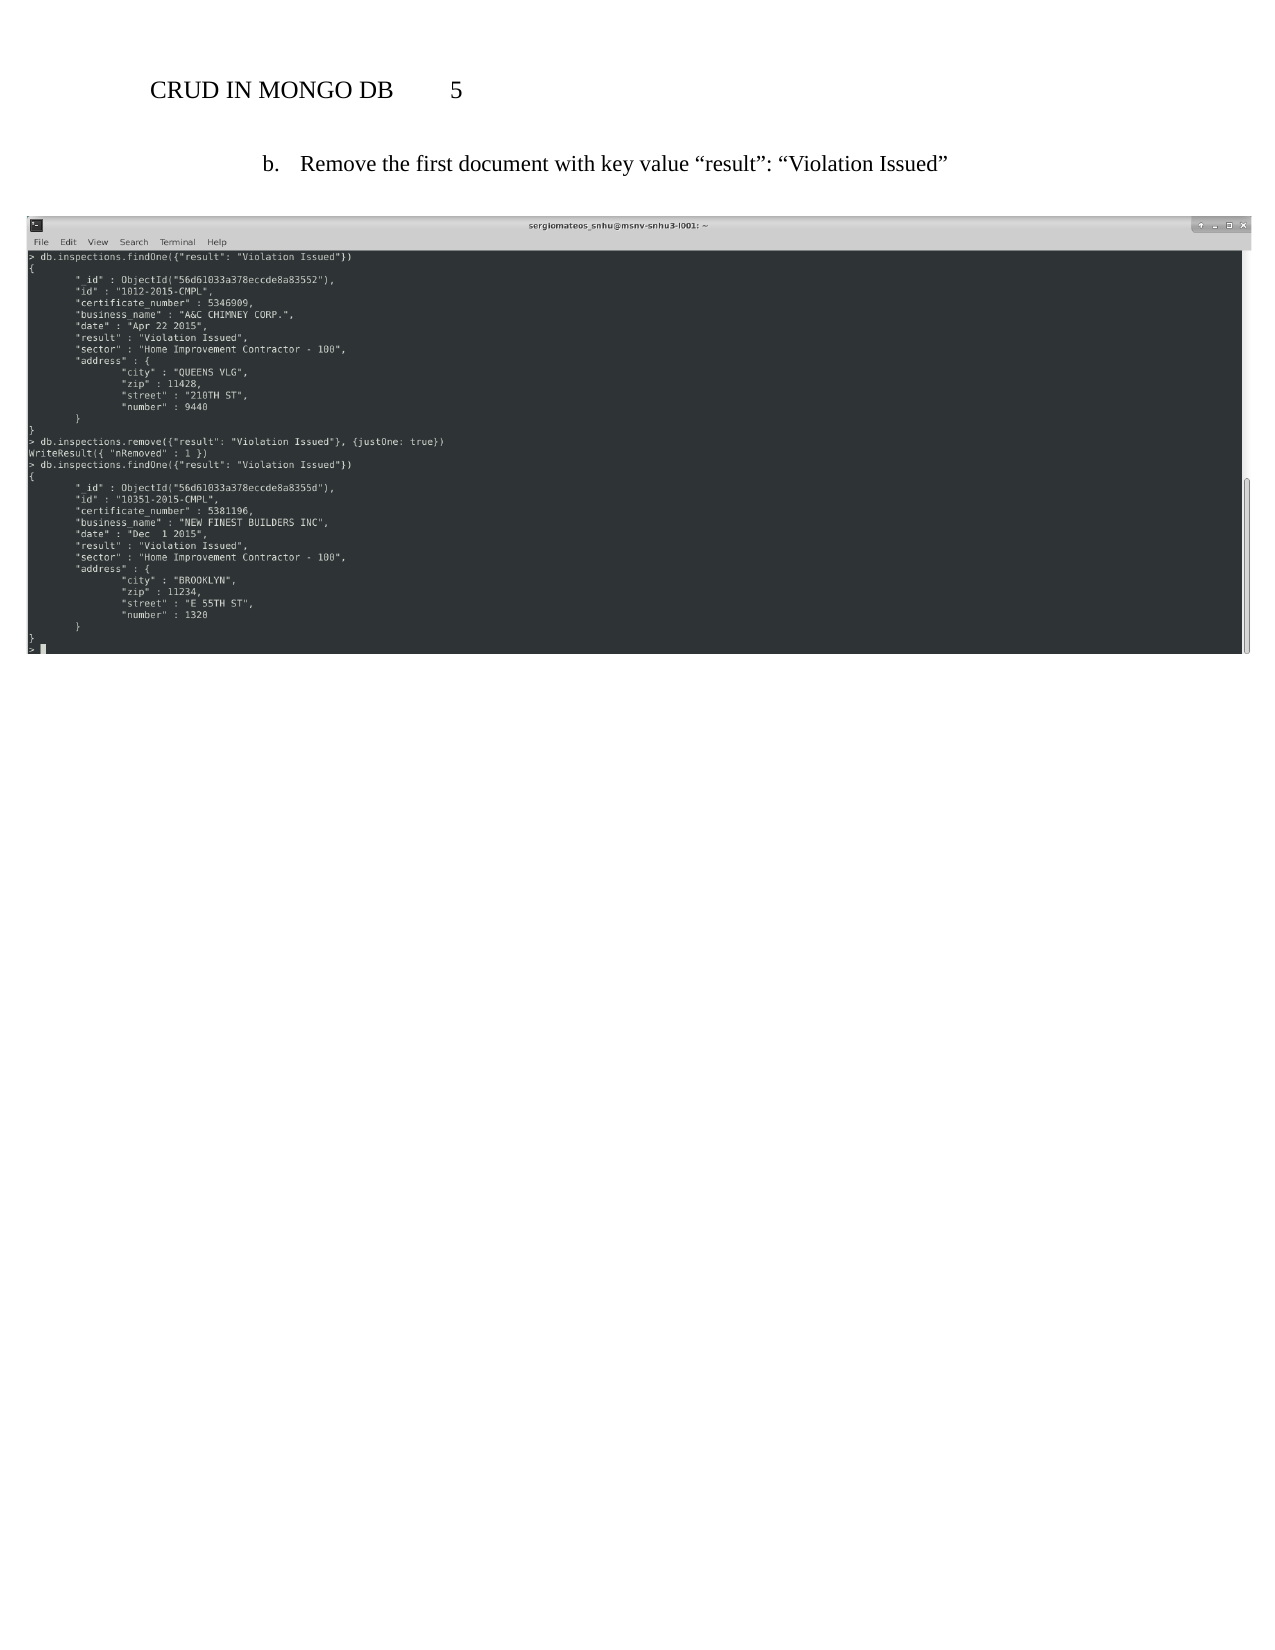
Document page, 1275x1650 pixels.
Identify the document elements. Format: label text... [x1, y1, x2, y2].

picture [26, 216, 1252, 654]
title Remove the first document with key value “result”: “Violation Issued” [262, 150, 1125, 176]
